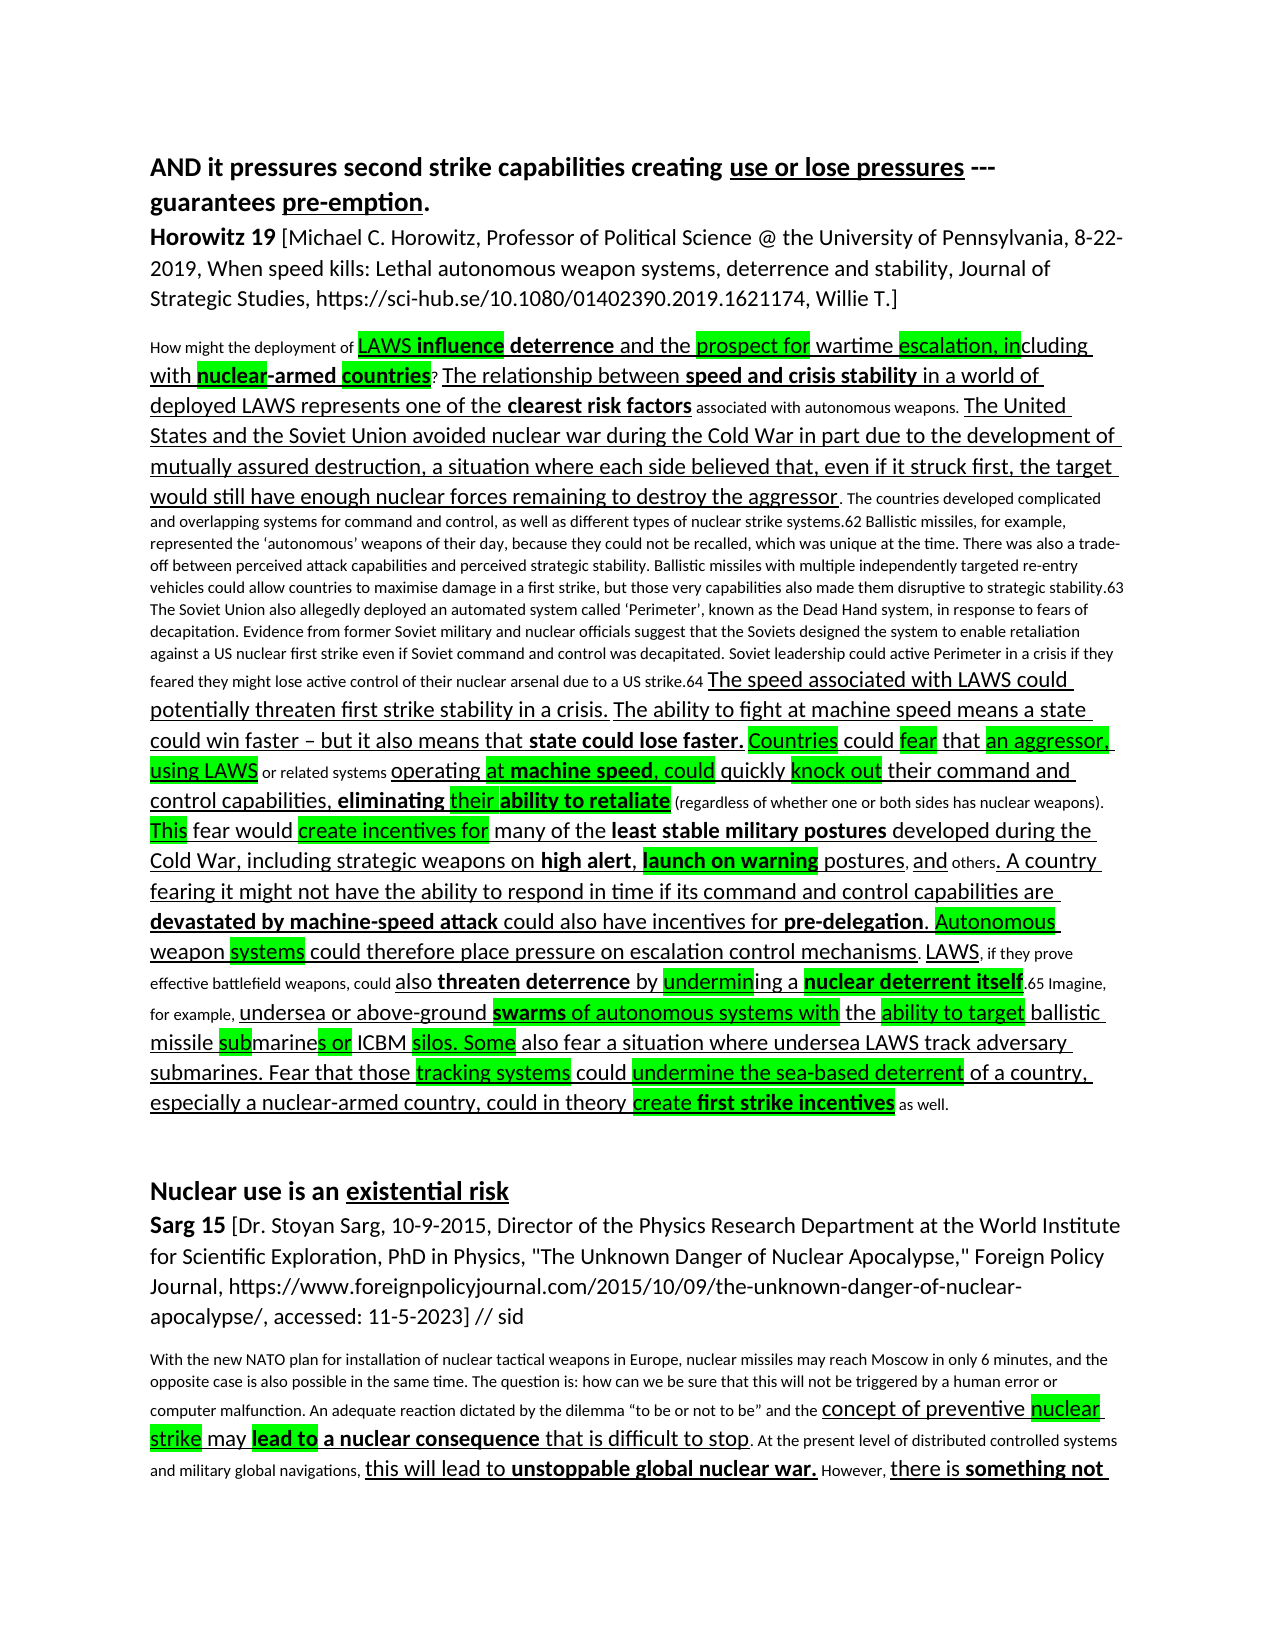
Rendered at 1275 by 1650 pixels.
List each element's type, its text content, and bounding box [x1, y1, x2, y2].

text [150, 1349, 1125, 1482]
text Horowitz 19 [Michael C. Horowitz, Professor of Political Science @ the University of Pennsylvania, 8-22-2019, When speed kills: Lethal autonomous weapon systems, deterrence and stability, Journal of Strategic Studies, https://sci-hub.se/10.1080/01402390.2019.1621174, Willie T.] [150, 221, 1125, 312]
subtitle AND it pressures second strike capabilities creating use or lose pressures --- guarantees pre-emption. [150, 150, 1125, 219]
text How might the deployment of LAWS influence deterrence and the prospect for wartime escalation, including with nuclear-armed countries? The relationship between speed and crisis stability in a world of deployed LAWS represents one of the clearest risk factors associated with autonomous weapons. The United States and the Soviet Union avoided nuclear war during the Cold War in part due to the development of mutually assured destruction, a situation where each side believed that, even if it struck first, the target would still have enough nuclear forces remaining to destroy the aggressor. The countries developed complicated and overlapping systems for command and control, as well as different types of nuclear strike systems.62 Ballistic missiles, for example, represented the ‘autonomous’ weapons of their day, because they could not be recalled, which was unique at the time. There was also a trade-off between perceived attack capabilities and perceived strategic stability. Ballistic missiles with multiple independently targeted re-entry vehicles could allow countries to maximise damage in a first strike, but those very capabilities also made them disruptive to strategic stability.63 The Soviet Union also allegedly deployed an automated system called ‘Perimeter’, known as the Dead Hand system, in response to fears of decapitation. Evidence from former Soviet military and nuclear officials suggest that the Soviets designed the system to enable retaliation against a US nuclear first strike even if Soviet command and control was decapitated. Soviet leadership could active Perimeter in a crisis if they feared they might lose active control of their nuclear arsenal due to a US strike.64 The speed associated with LAWS could potentially threaten first strike stability in a crisis. The ability to fight at machine speed means a state could win faster – but it also means that state could lose faster. Countries could fear that an aggressor, using LAWS or related systems operating at machine speed, could quickly knock out their command and control capabilities, eliminating their ability to retaliate (regardless of whether one or both sides has nuclear weapons). This fear would create incentives for many of the least stable military postures developed during the Cold War, including strategic weapons on high alert, launch on warning postures, and others. A country fearing it might not have the ability to respond in time if its command and control capabilities are devastated by machine-speed attack could also have incentives for pre-delegation. Autonomous weapon systems could therefore place pressure on escalation control mechanisms. LAWS, if they prove effective battlefield weapons, could also threaten deterrence by undermining a nuclear deterrent itself.65 Imagine, for example, undersea or above-ground swarms of autonomous systems with the ability to target ballistic missile submarines or ICBM silos. Some also fear a situation where undersea LAWS track adversary submarines. Fear that those tracking systems could undermine the sea-based deterrent of a country, especially a nuclear-armed country, could in theory create first strike incentives as well. [150, 331, 1125, 1116]
text Sarg 15 [Dr. Stoyan Sarg, 10-9-2015, Director of the Physics Research Department at the World Institute for Scientific Exploration, PhD in Physics, "The Unknown Danger of Nuclear Apocalypse," Foreign Policy Journal, https://www.foreignpolicyjournal.com/2015/10/09/the-unknown-danger-of-nuclear-apocalypse/, accessed: 11-5-2023] // sid [150, 1209, 1125, 1331]
subtitle Nuclear use is an existential risk [150, 1174, 1125, 1207]
